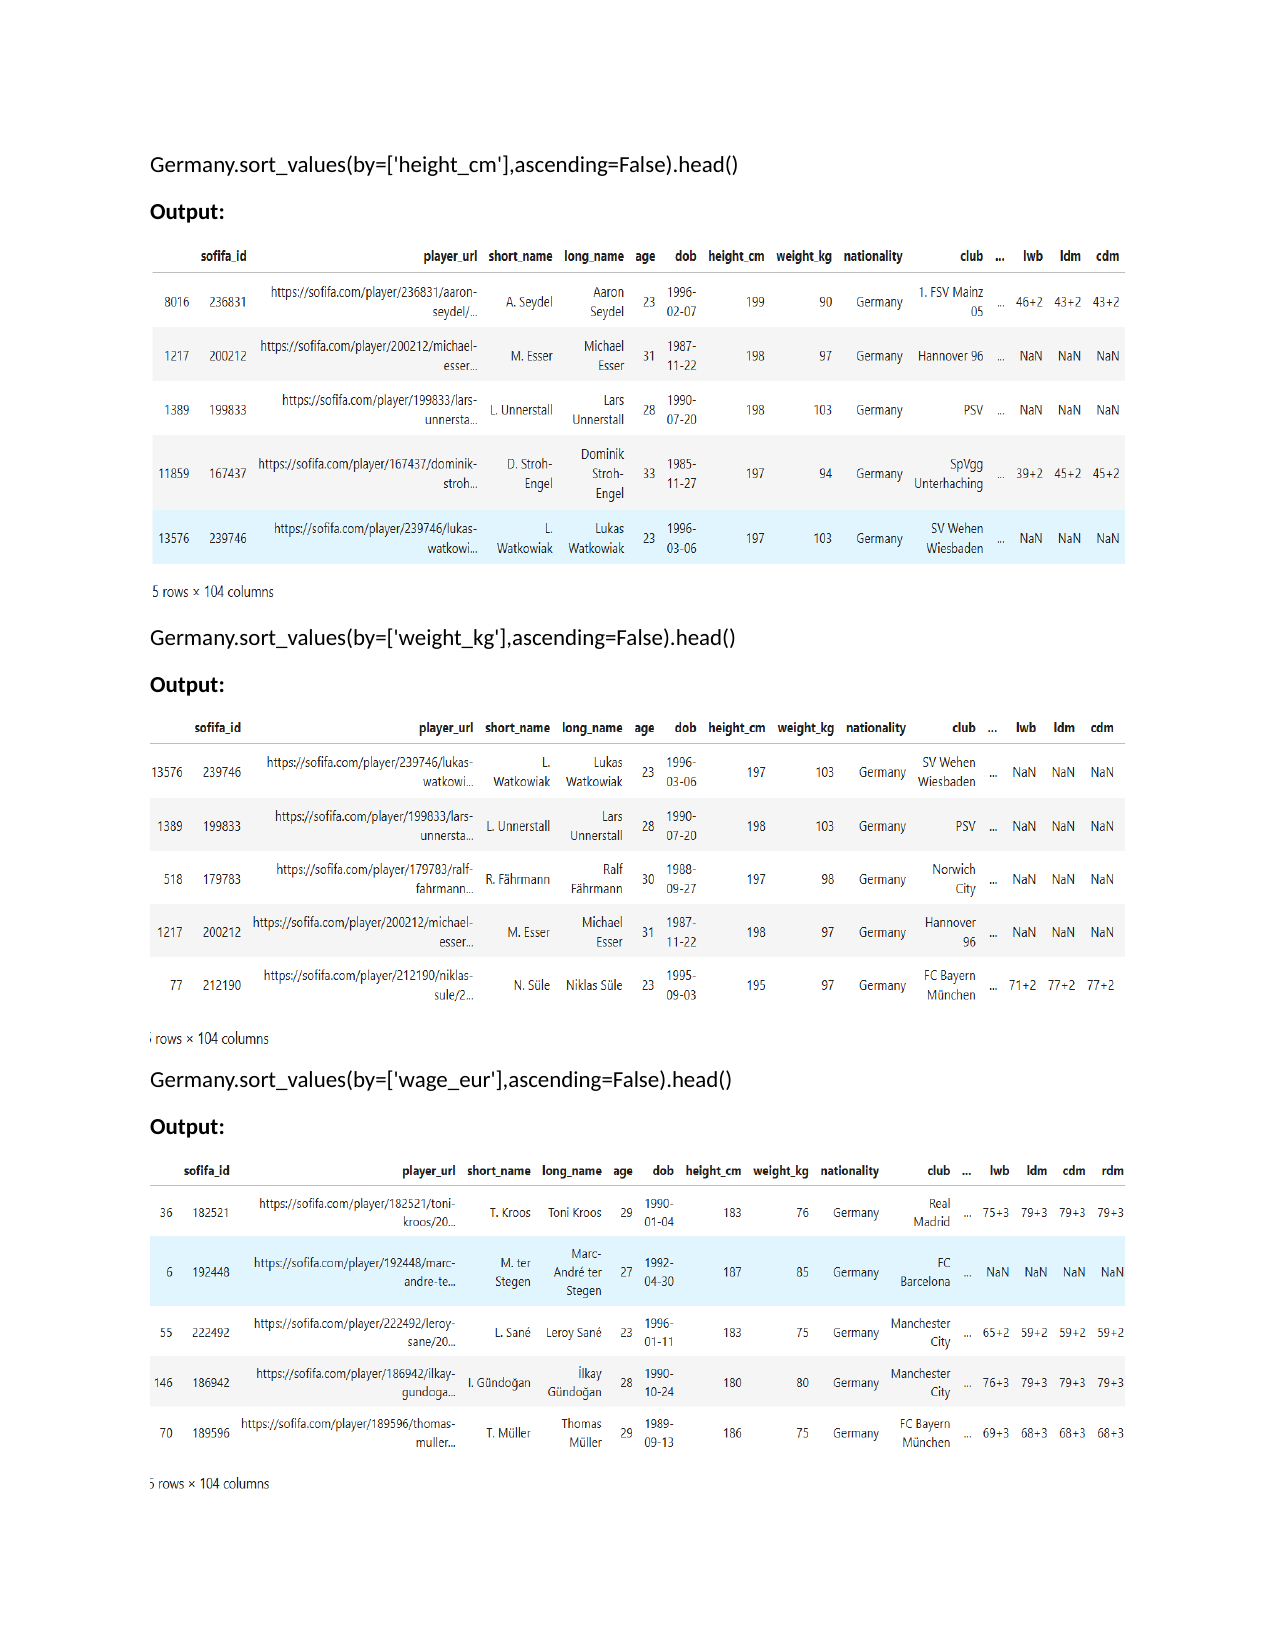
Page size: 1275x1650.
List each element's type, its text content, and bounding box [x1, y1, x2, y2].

text Output: [150, 197, 1125, 225]
text Germany.sort_values(by=['height_cm'],ascending=False).head() [150, 150, 1125, 178]
text Output: [150, 1112, 1125, 1140]
picture [150, 243, 1125, 604]
text Output: [150, 670, 1125, 698]
text Germany.sort_values(by=['wage_eur'],ascending=False).head() [150, 1065, 1125, 1093]
picture [150, 1158, 1125, 1494]
text Germany.sort_values(by=['weight_kg'],ascending=False).head() [150, 623, 1125, 651]
picture [150, 716, 1125, 1046]
